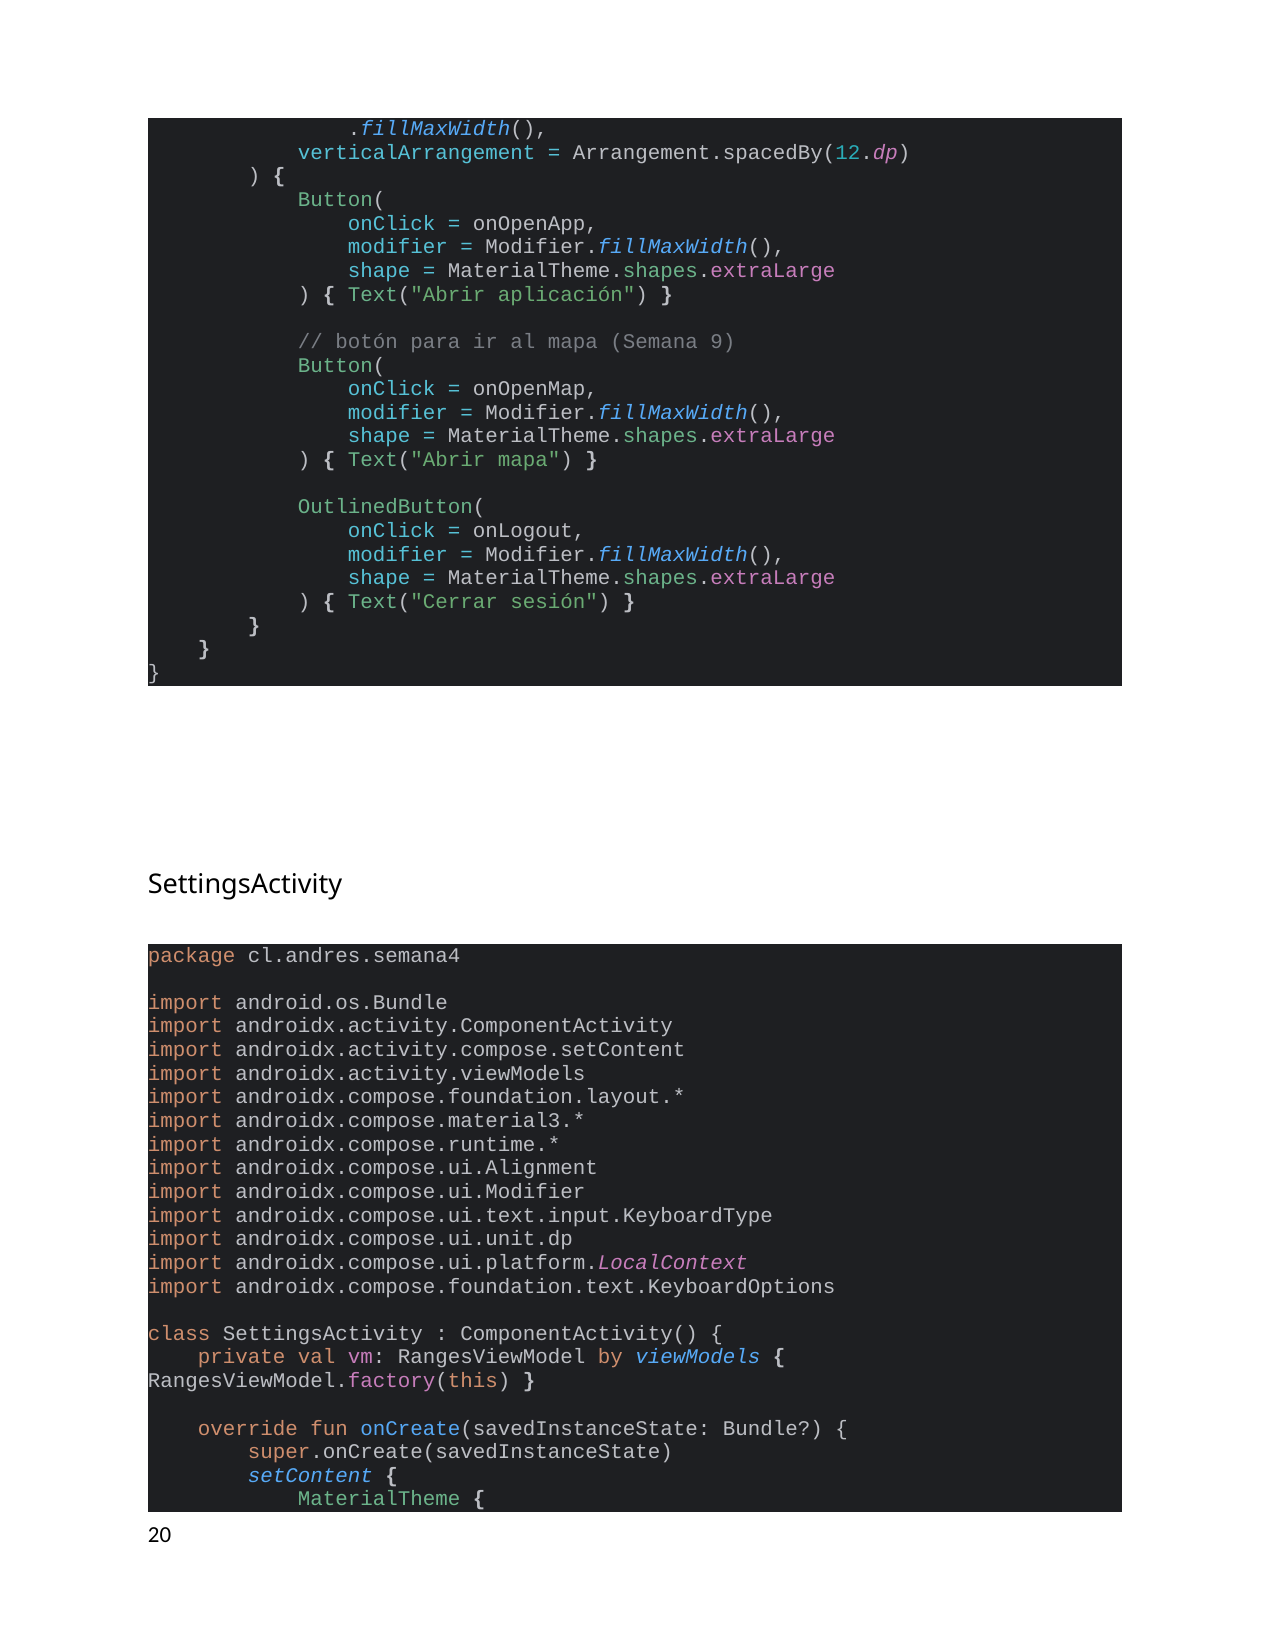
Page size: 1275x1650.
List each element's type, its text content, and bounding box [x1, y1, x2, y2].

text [148, 118, 1122, 686]
subtitle SettingsActivity [148, 865, 1122, 942]
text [148, 944, 1122, 1512]
